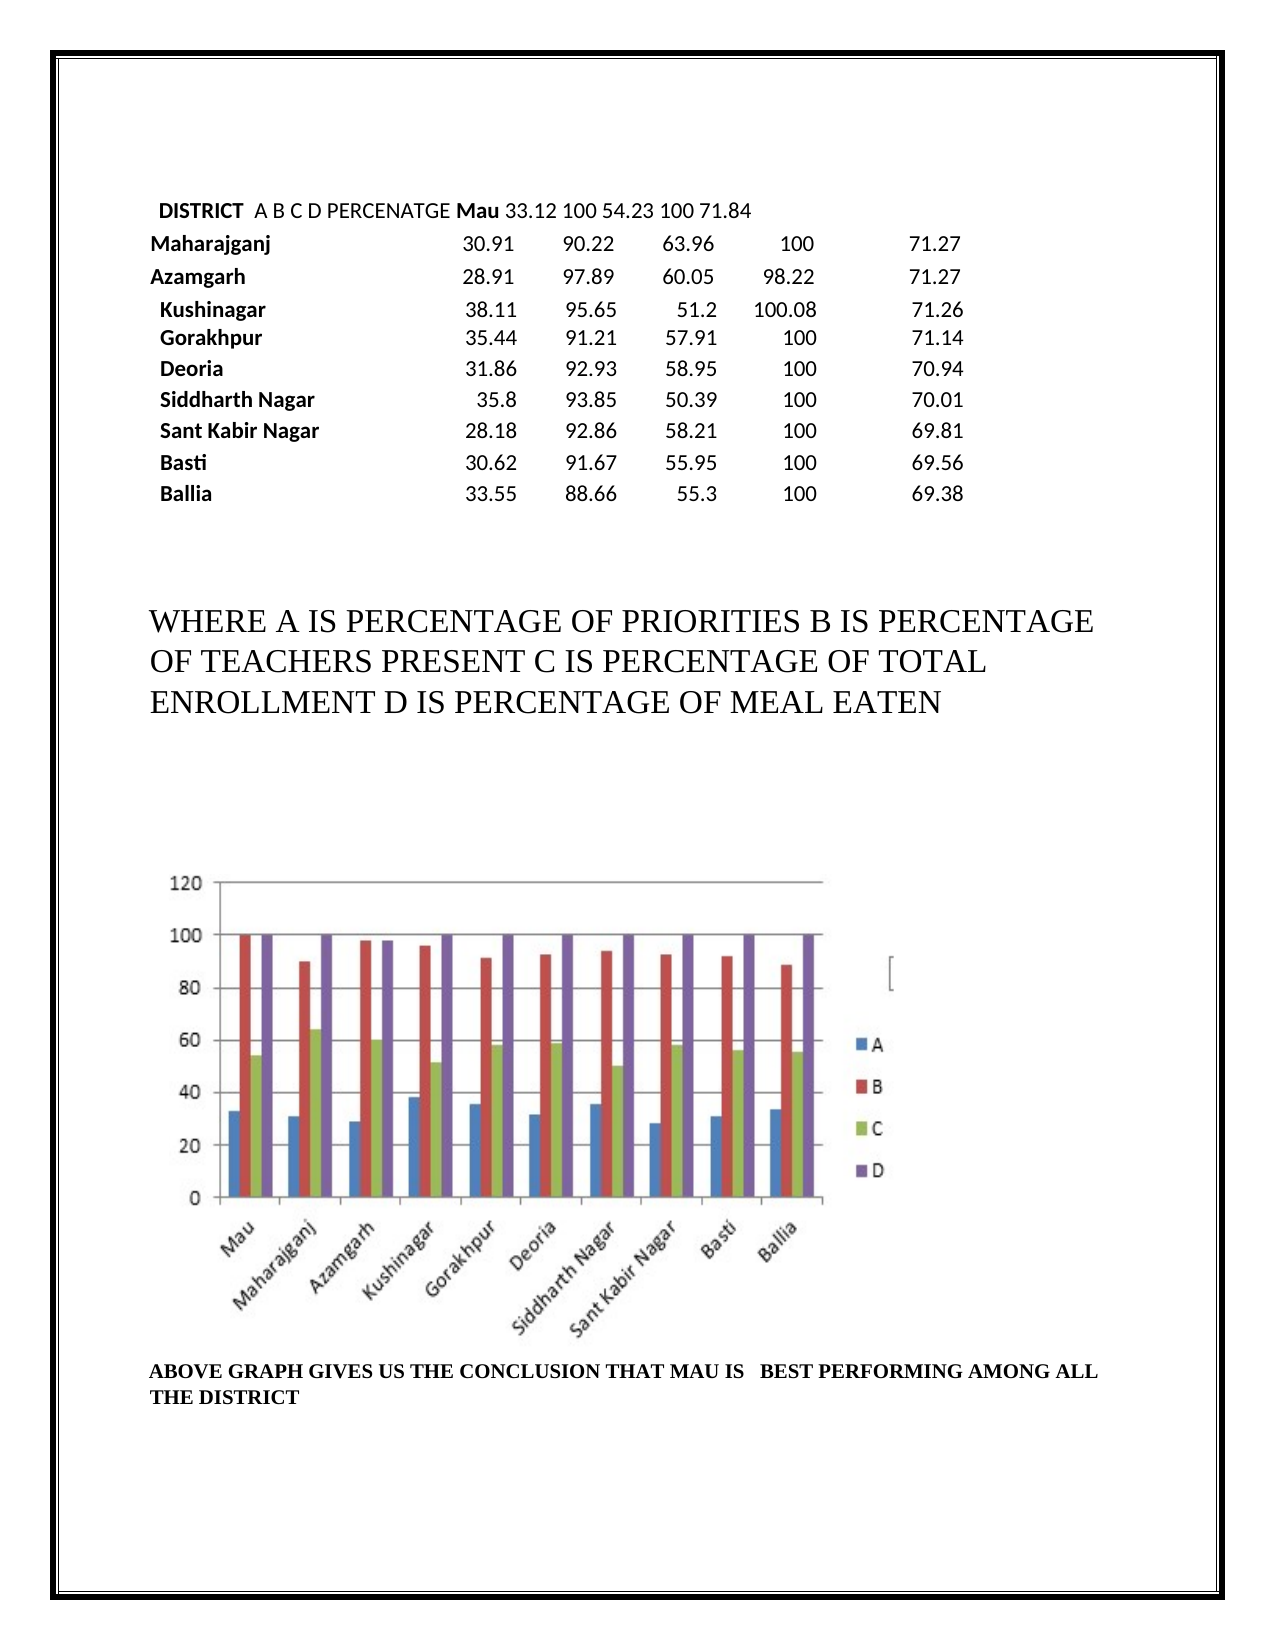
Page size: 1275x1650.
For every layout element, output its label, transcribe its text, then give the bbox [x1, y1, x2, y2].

table_cell 100 [753, 354, 911, 385]
text Azamgarh 28.91 97.89 60.05 98.22 71.27 [150, 262, 1126, 290]
table_cell 100 [753, 479, 911, 507]
text Maharajganj 30.91 90.22 63.96 100 71.27 [150, 229, 1126, 257]
table_cell Siddharth Nagar [160, 385, 465, 417]
table_cell 100 [753, 385, 911, 417]
table_cell 58.21 [665, 417, 753, 448]
table_cell Sant Kabir Nagar [160, 417, 465, 448]
table_cell 88.66 [565, 479, 665, 507]
subtitle ABOVE GRAPH GIVES US THE CONCLUSION THAT MAU IS BEST PERFORMING AMONG ALL THE DISTRICT [148, 1359, 1126, 1409]
table_header 38.11 [465, 295, 565, 323]
table_cell 69.81 [911, 417, 969, 448]
table_cell 33.55 [465, 479, 565, 507]
table_header 100.08 [753, 295, 911, 323]
table_cell 100 [753, 448, 911, 479]
table_cell 57.91 [665, 323, 753, 354]
table_cell 70.01 [911, 385, 969, 417]
table_cell 28.18 [465, 417, 565, 448]
table_cell Ballia [160, 479, 465, 507]
table_cell 100 [753, 417, 911, 448]
table_cell 91.21 [565, 323, 665, 354]
table_cell 71.14 [911, 323, 969, 354]
table_cell 69.56 [911, 448, 969, 479]
table_cell Gorakhpur [160, 323, 465, 354]
table_cell 100 [753, 323, 911, 354]
table_cell 35.44 [465, 323, 565, 354]
subtitle WHERE A IS PERCENTAGE OF PRIORITIES B IS PERCENTAGE OF TEACHERS PRESENT C IS PERCENTAGE OF TOTAL ENROLLMENT D IS PERCENTAGE OF MEAL EATEN [148, 601, 1126, 721]
table_cell 58.95 [665, 354, 753, 385]
table_header Kushinagar [160, 295, 465, 323]
table_cell 55.3 [665, 479, 753, 507]
table_cell 70.94 [911, 354, 969, 385]
table_cell 55.95 [665, 448, 753, 479]
table_cell 93.85 [565, 385, 665, 417]
table_header 51.2 [665, 295, 753, 323]
table_cell Deoria [160, 354, 465, 385]
table_cell 31.86 [465, 354, 565, 385]
table_cell 92.86 [565, 417, 665, 448]
text DISTRICT A B C D PERCENATGE Mau 33.12 100 54.23 100 71.84 [158, 197, 1043, 225]
table_header 71.26 [911, 295, 969, 323]
table_cell Basti [160, 448, 465, 479]
picture [168, 874, 894, 1348]
table_cell 91.67 [565, 448, 665, 479]
table_cell 30.62 [465, 448, 565, 479]
table_header 95.65 [565, 295, 665, 323]
table_cell 50.39 [665, 385, 753, 417]
table_cell 69.38 [911, 479, 969, 507]
table_cell 92.93 [565, 354, 665, 385]
table_cell 35.8 [465, 385, 565, 417]
